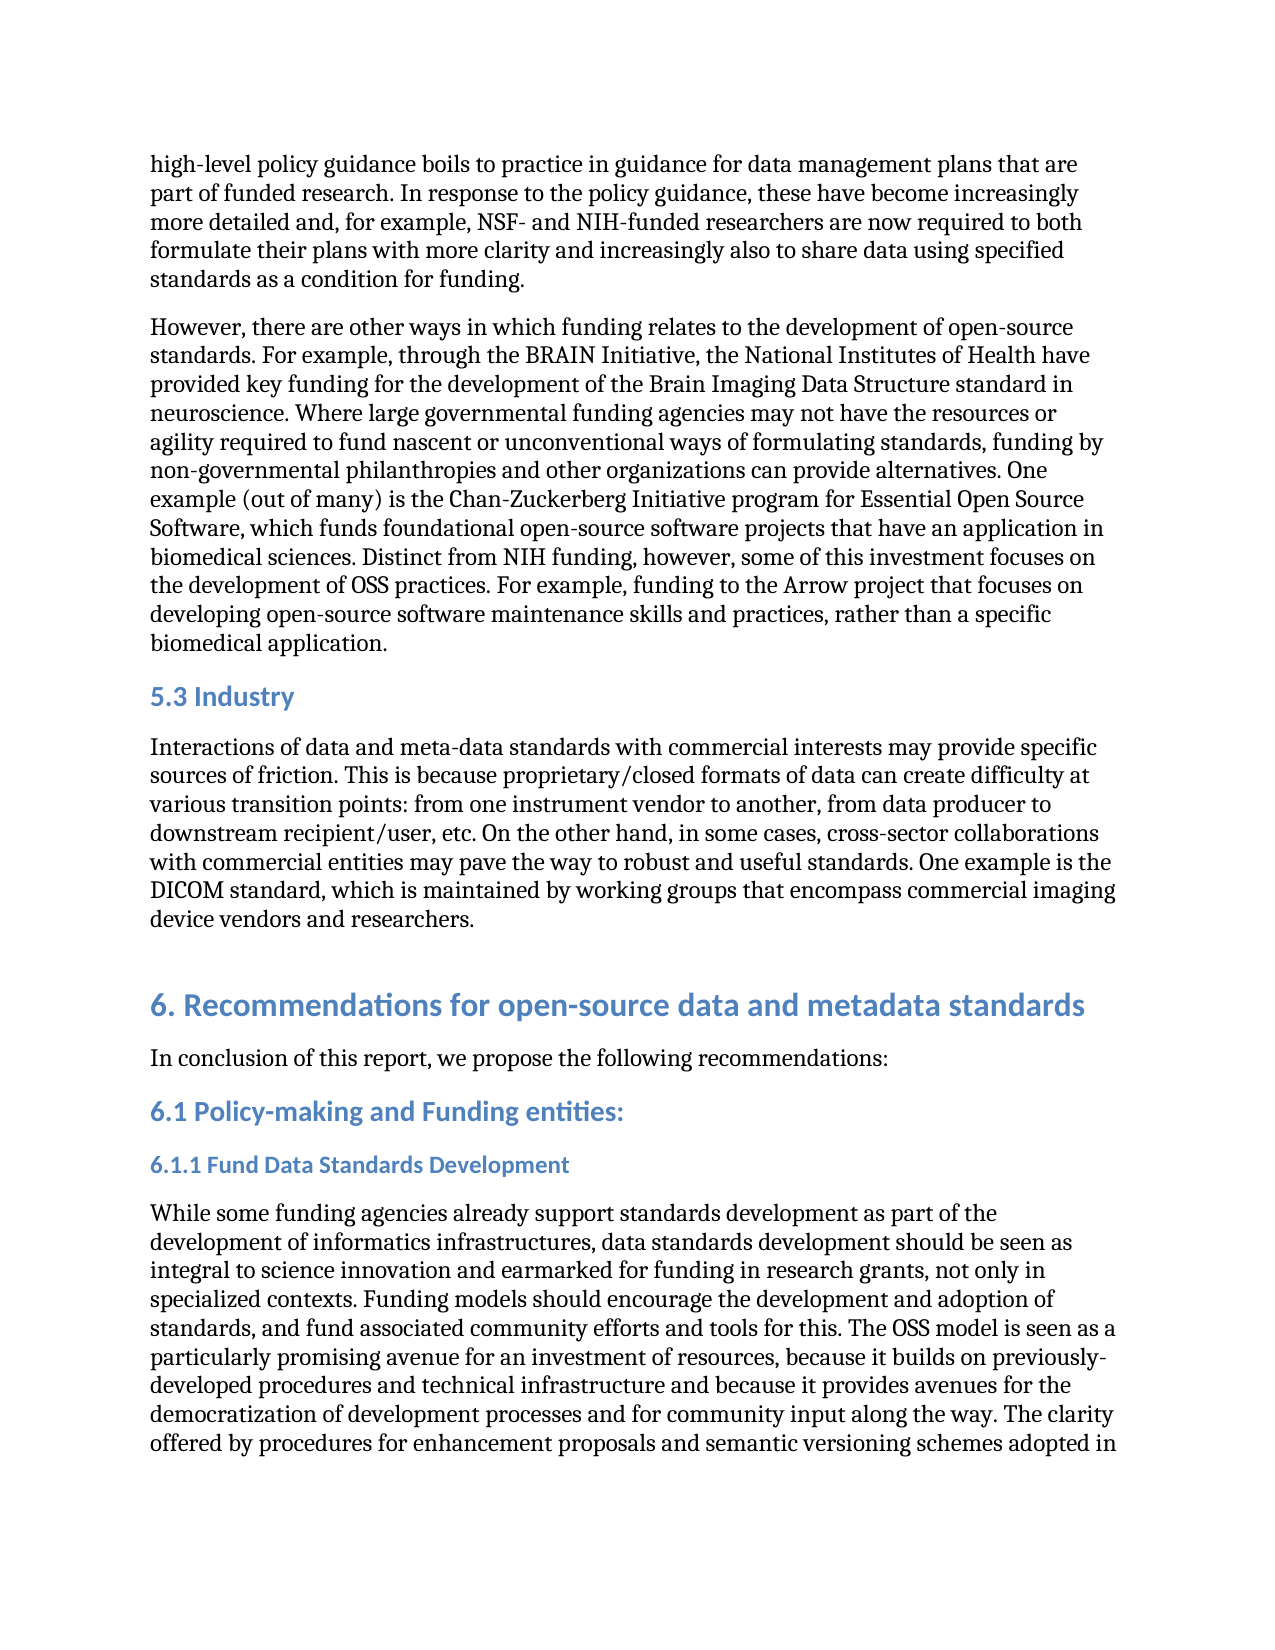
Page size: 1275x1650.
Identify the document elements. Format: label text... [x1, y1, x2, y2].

subtitle 5.3 Industry [150, 678, 1125, 714]
text Interactions of data and meta-data standards with commercial interests may provide specific sources of friction. This is because proprietary/closed formats of data can create difficulty at various transition points: from one instrument vendor to another, from data producer to downstream recipient/user, etc. On the other hand, in some cases, cross-sector collaborations with commercial entities may pave the way to robust and useful standards. One example is the DICOM standard, which is maintained by working groups that encompass commercial imaging device vendors and researchers. [150, 733, 1125, 934]
subtitle 6. Recommendations for open-source data and metadata standards [150, 984, 1125, 1025]
subtitle 6.1 Policy-making and Funding entities: [150, 1093, 1125, 1129]
subtitle 6.1.1 Fund Data Standards Development [150, 1149, 1125, 1180]
text However, there are other ways in which funding relates to the development of open-source standards. For example, through the BRAIN Initiative, the National Institutes of Health have provided key funding for the development of the Brain Imaging Data Structure standard in neuroscience. Where large governmental funding agencies may not have the resources or agility required to fund nascent or unconventional ways of formulating standards, funding by non-governmental philanthropies and other organizations can provide alternatives. One example (out of many) is the Chan-Zuckerberg Initiative program for Essential Open Source Software, which funds foundational open-source software projects that have an application in biomedical sciences. Distinct from NIH funding, however, some of this investment focuses on the development of OSS practices. For example, funding to the Arrow project that focuses on developing open-source software maintenance skills and practices, rather than a specific biomedical application. [150, 312, 1125, 657]
text In conclusion of this report, we propose the following recommendations: [150, 1043, 1125, 1072]
